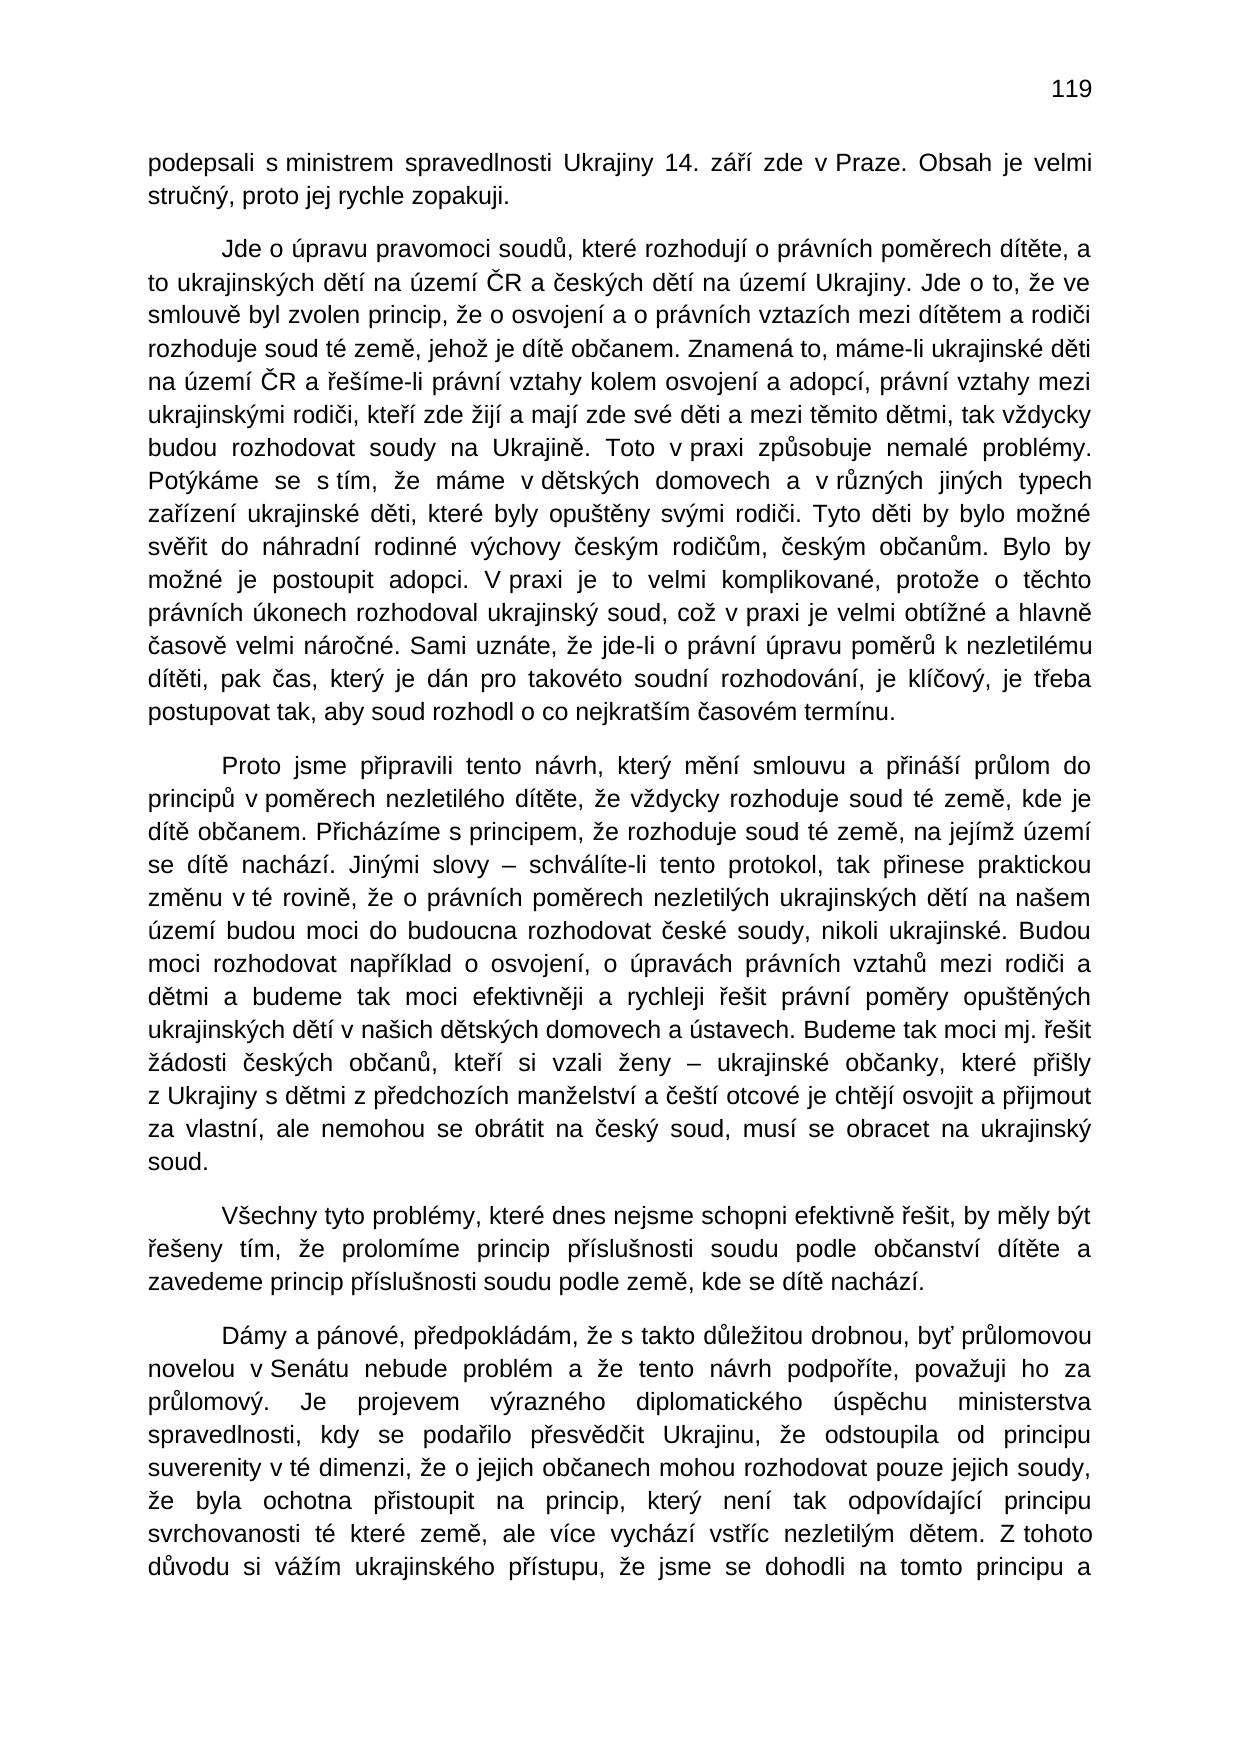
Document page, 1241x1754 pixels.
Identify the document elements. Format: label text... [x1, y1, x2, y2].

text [148, 1321, 1093, 1581]
text Proto jsme připravili tento návrh, který mění smlouvu a přináší průlom do principů v poměrech nezletilého dítěte, že vždycky rozhoduje soud té země, kde je dítě občanem. Přicházíme s principem, že rozhoduje soud té země, na jejímž území se dítě nachází. Jinými slovy – schválíte-li tento protokol, tak přinese praktickou změnu v té rovině, že o právních poměrech nezletilých ukrajinských dětí na našem území budou moci do budoucna rozhodovat české soudy, nikoli ukrajinské. Budou moci rozhodovat například o osvojení, o úpravách právních vztahů mezi rodiči a dětmi a budeme tak moci efektivněji a rychleji řešit právní poměry opuštěných ukrajinských dětí v našich dětských domovech a ústavech. Budeme tak moci mj. řešit žádosti českých občanů, kteří si vzali ženy – ukrajinské občanky, které přišly z Ukrajiny s dětmi z předchozích manželství a čeští otcové je chtějí osvojit a přijmout za vlastní, ale nemohou se obrátit na český soud, musí se obracet na ukrajinský soud. [148, 751, 1093, 1176]
text Jde o úpravu pravomoci soudů, které rozhodují o právních poměrech dítěte, a to ukrajinských dětí na území ČR a českých dětí na území Ukrajiny. Jde o to, že ve smlouvě byl zvolen princip, že o osvojení a o právních vztazích mezi dítětem a rodiči rozhoduje soud té země, jehož je dítě občanem. Znamená to, máme-li ukrajinské děti na území ČR a řešíme-li právní vztahy kolem osvojení a adopcí, právní vztahy mezi ukrajinskými rodiči, kteří zde žijí a mají zde své děti a mezi těmito dětmi, tak vždycky budou rozhodovat soudy na Ukrajině. Toto v praxi způsobuje nemalé problémy. Potýkáme se s tím, že máme v dětských domovech a v různých jiných typech zařízení ukrajinské děti, které byly opuštěny svými rodiči. Tyto děti by bylo možné svěřit do náhradní rodinné výchovy českým rodičům, českým občanům. Bylo by možné je postoupit adopci. V praxi je to velmi komplikované, protože o těchto právních úkonech rozhodoval ukrajinský soud, což v praxi je velmi obtížné a hlavně časově velmi náročné. Sami uznáte, že jde-li o právní úpravu poměrů k nezletilému dítěti, pak čas, který je dán pro takovéto soudní rozhodování, je klíčový, je třeba postupovat tak, aby soud rozhodl o co nejkratším časovém termínu. [148, 234, 1093, 726]
text Všechny tyto problémy, které dnes nejsme schopni efektivně řešit, by měly být řešeny tím, že prolomíme princip příslušnosti soudu podle občanství dítěte a zavedeme princip příslušnosti soudu podle země, kde se dítě nachází. [148, 1201, 1093, 1296]
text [148, 148, 1093, 209]
